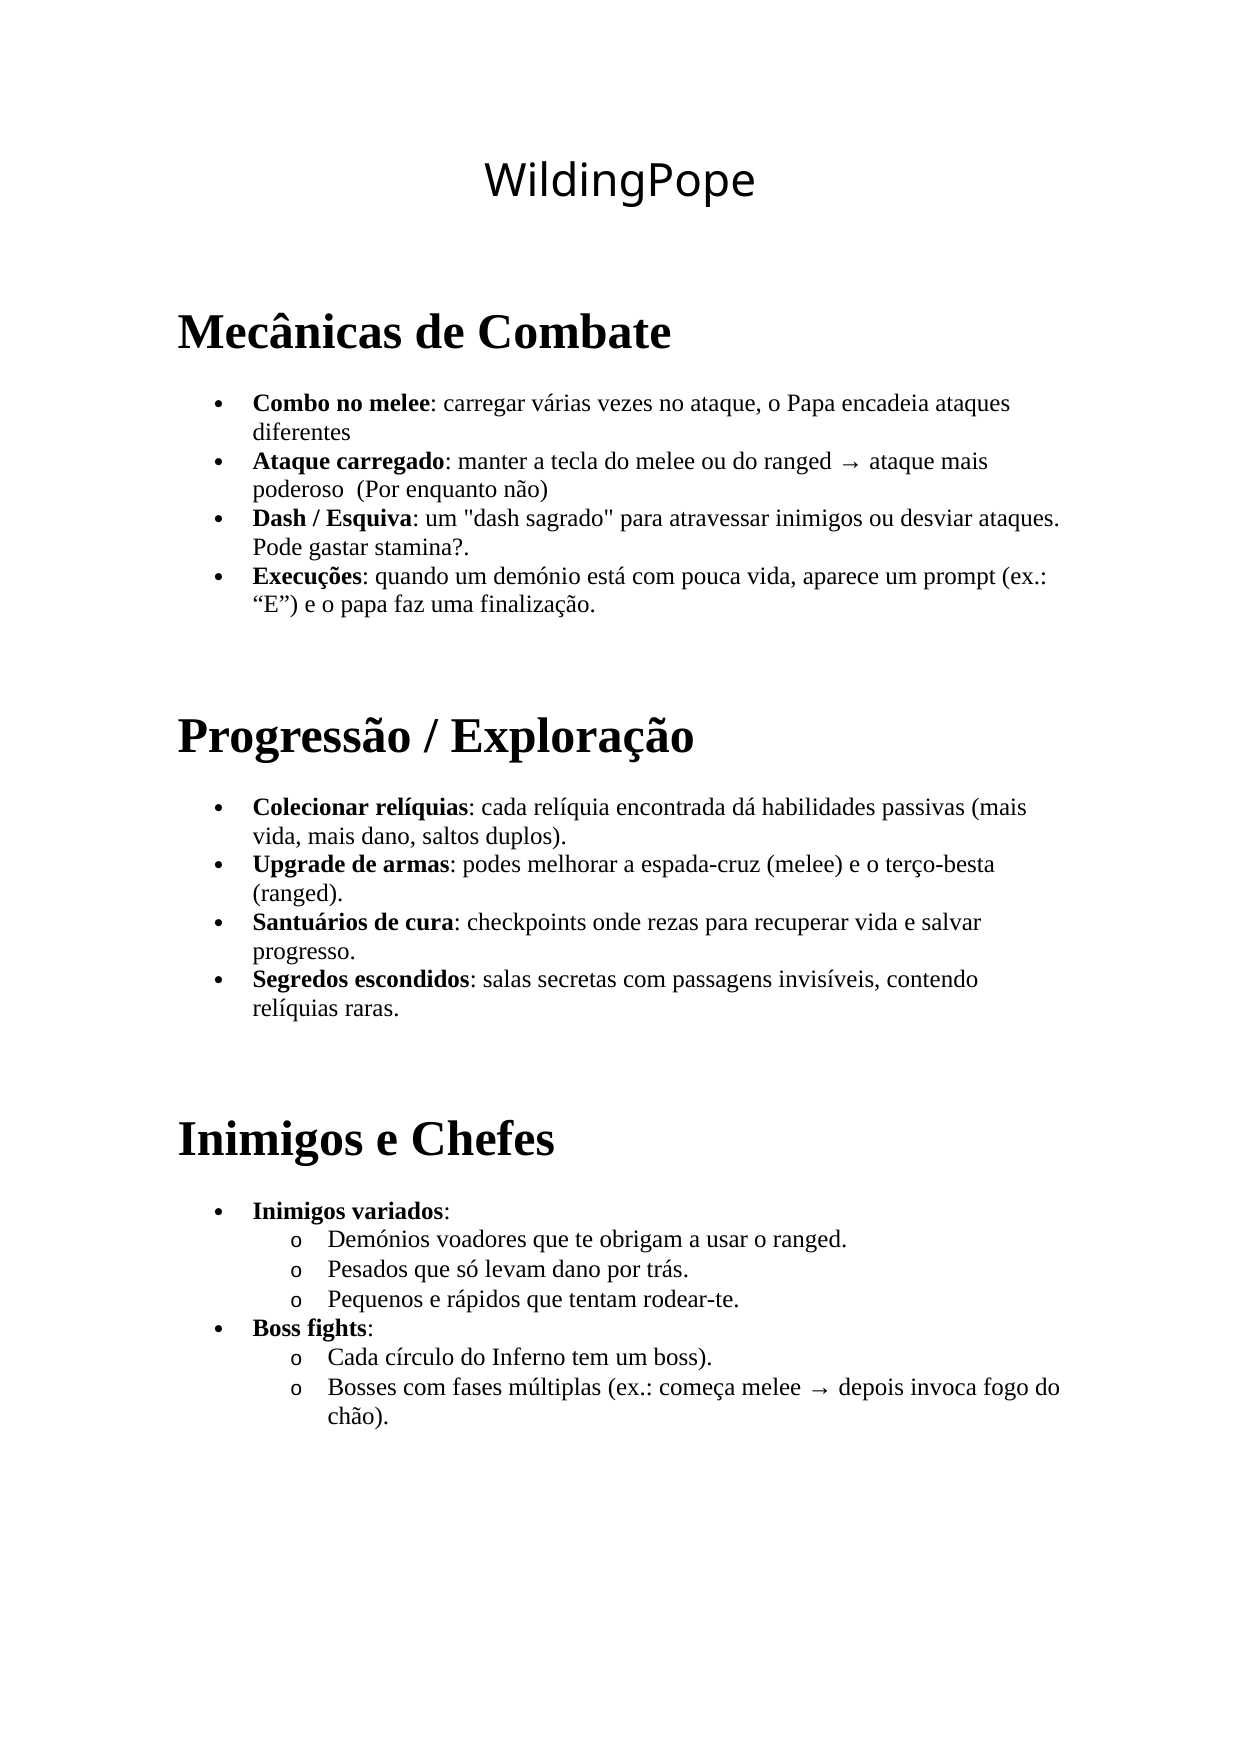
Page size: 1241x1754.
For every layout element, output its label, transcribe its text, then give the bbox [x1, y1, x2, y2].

text WildingPope [177, 148, 1063, 210]
list Pequenos e rápidos que tentam rodear-te. [290, 1284, 1063, 1313]
text Inimigos e Chefes [177, 1109, 1063, 1167]
list Segredos escondidos: salas secretas com passagens invisíveis, contendo relíquias raras. [215, 964, 1063, 1022]
list Boss fights: [215, 1313, 1063, 1342]
list Demónios voadores que te obrigam a usar o ranged. [290, 1224, 1063, 1254]
list Upgrade de armas: podes melhorar a espada-cruz (melee) e o terço-besta (ranged). [215, 849, 1063, 907]
list Dash / Esquiva: um "dash sagrado" para atravessar inimigos ou desviar ataques. Pode gastar stamina?. [215, 503, 1063, 561]
list Ataque carregado: manter a tecla do melee ou do ranged → ataque mais poderoso (Por enquanto não) [215, 446, 1063, 503]
list Colecionar relíquias: cada relíquia encontrada dá habilidades passivas (mais vida, mais dano, saltos duplos). [215, 792, 1063, 849]
list Inimigos variados: [215, 1196, 1063, 1224]
text Progressão / Exploração [177, 705, 1063, 763]
text Mecânicas de Combate [177, 302, 1063, 359]
list Santuários de cura: checkpoints onde rezas para recuperar vida e salvar progresso. [215, 907, 1063, 964]
list Combo no melee: carregar várias vezes no ataque, o Papa encadeia ataques diferentes [215, 388, 1063, 446]
list Bosses com fases múltiplas (ex.: começa melee → depois invoca fogo do chão). [290, 1372, 1063, 1430]
list Pesados que só levam dano por trás. [290, 1254, 1063, 1284]
list Cada círculo do Inferno tem um boss). [290, 1342, 1063, 1372]
list Execuções: quando um demónio está com pouca vida, aparece um prompt (ex.: “E”) e o papa faz uma finalização. [215, 561, 1063, 618]
